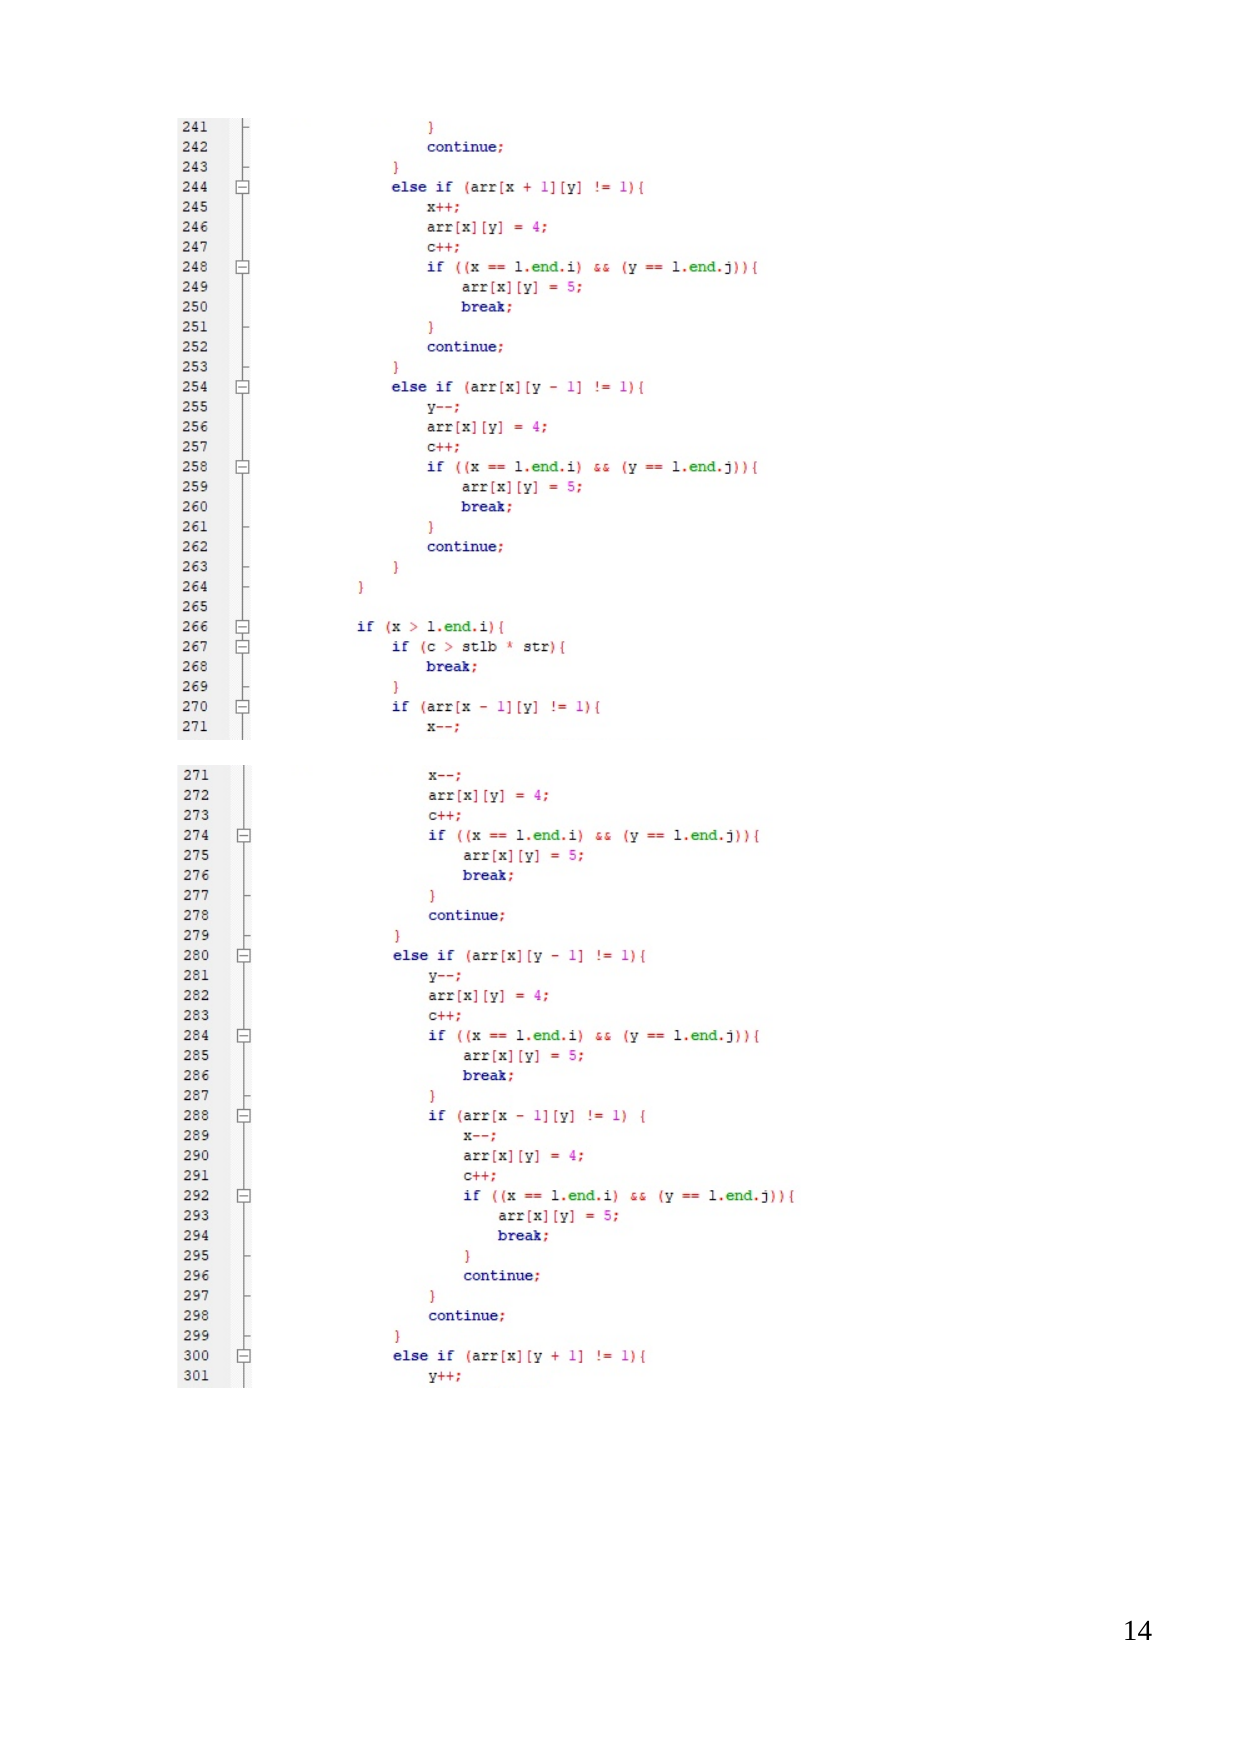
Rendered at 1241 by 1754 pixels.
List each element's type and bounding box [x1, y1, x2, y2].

picture [177, 118, 768, 740]
picture [177, 765, 801, 1388]
